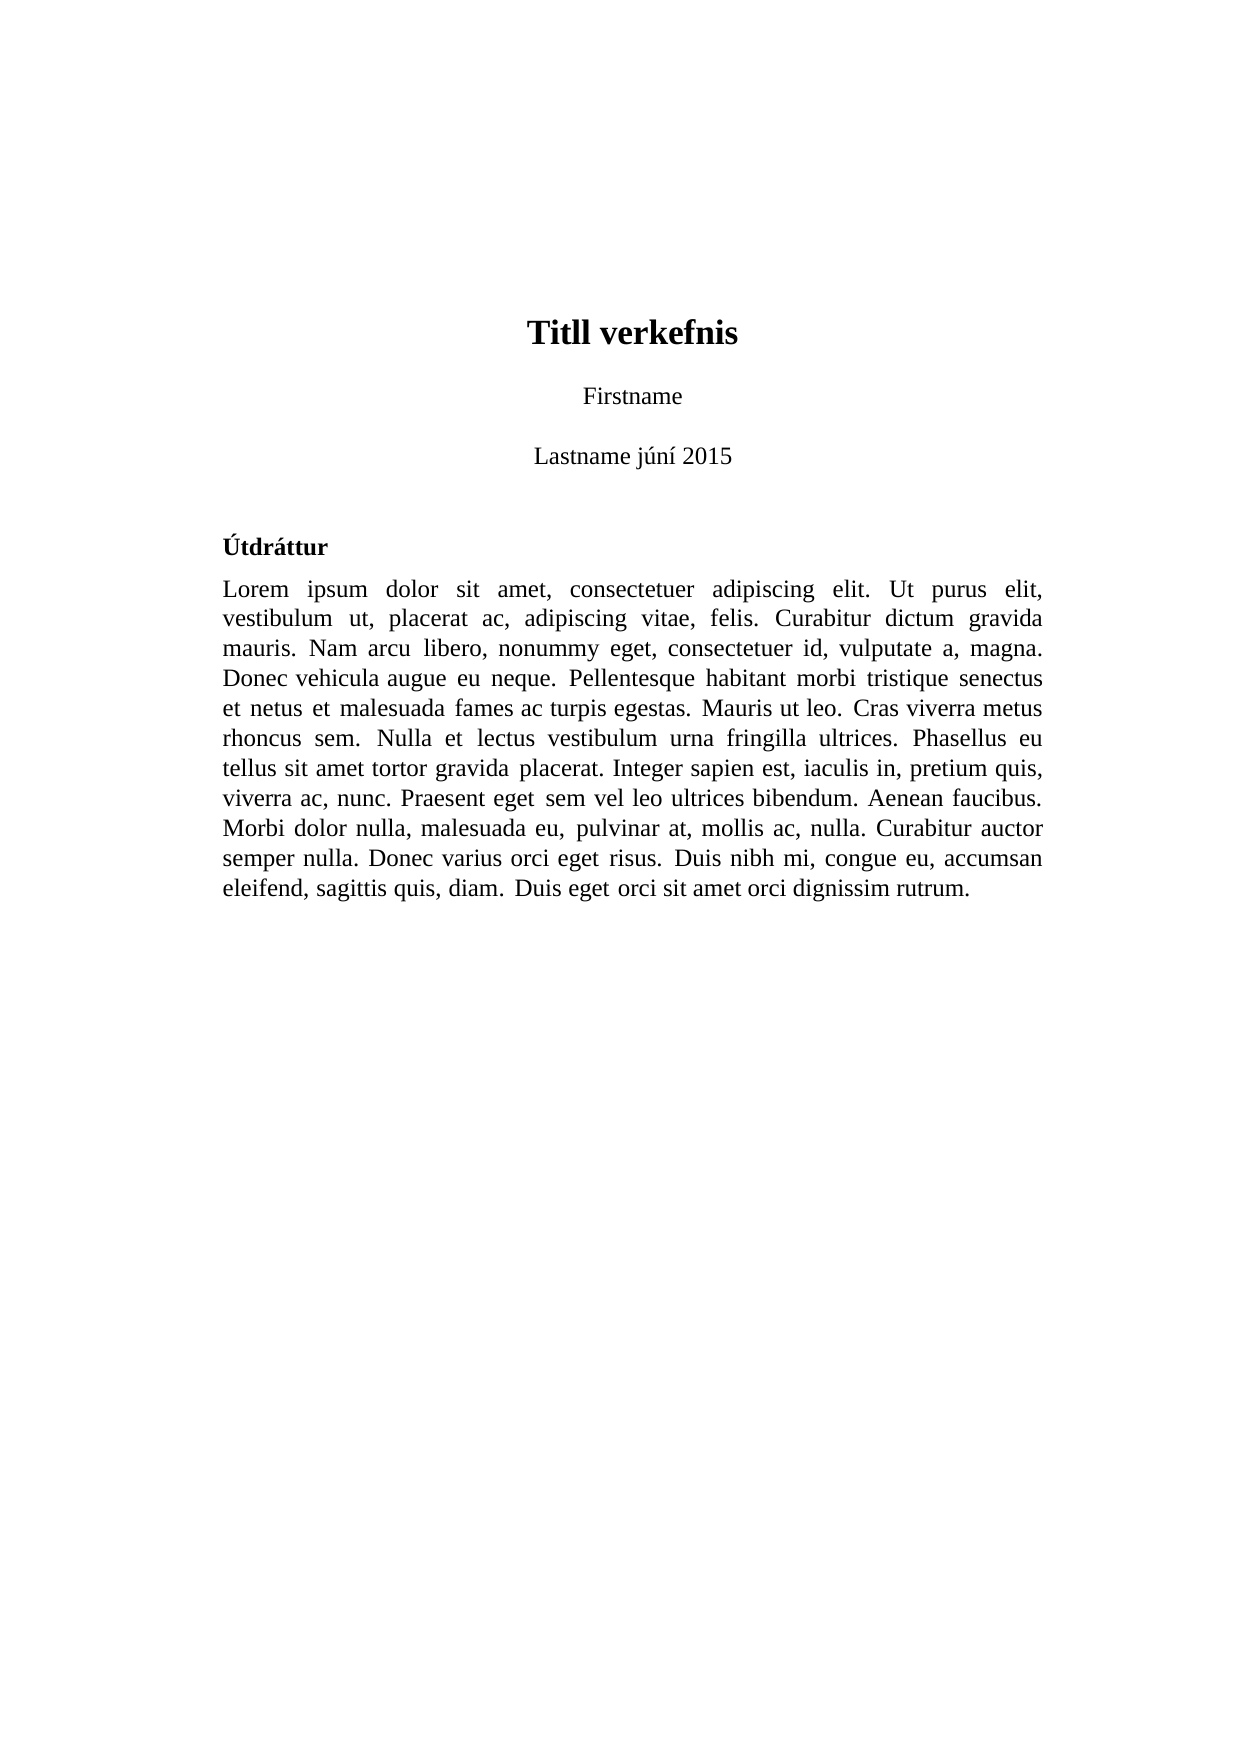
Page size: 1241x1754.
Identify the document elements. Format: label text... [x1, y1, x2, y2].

text Útdráttur [222, 532, 1065, 561]
text Firstname Lastname júní 2015 [531, 381, 734, 470]
text Lorem ipsum dolor sit amet, consectetuer adipiscing elit. Ut purus elit, vestibulum ut, placerat ac, adipiscing vitae, felis. Curabitur dictum gravida mauris. Nam arcu libero, nonummy eget, consectetuer id, vulputate a, magna. Donec vehicula augue eu neque. Pellentesque habitant morbi tristique senectus et netus et malesuada fames ac turpis egestas. Mauris ut leo. Cras viverra metus rhoncus sem. Nulla et lectus vestibulum urna fringilla ultrices. Phasellus eu tellus sit amet tortor gravida placerat. Integer sapien est, iaculis in, pretium quis, viverra ac, nunc. Praesent eget sem vel leo ultrices bibendum. Aenean faucibus. Morbi dolor nulla, malesuada eu, pulvinar at, mollis ac, nulla. Curabitur auctor semper nulla. Donec varius orci eget risus. Duis nibh mi, congue eu, accumsan eleifend, sagittis quis, diam. Duis eget orci sit amet orci dignissim rutrum. [222, 574, 1043, 901]
text Titll verkefnis [526, 311, 739, 352]
